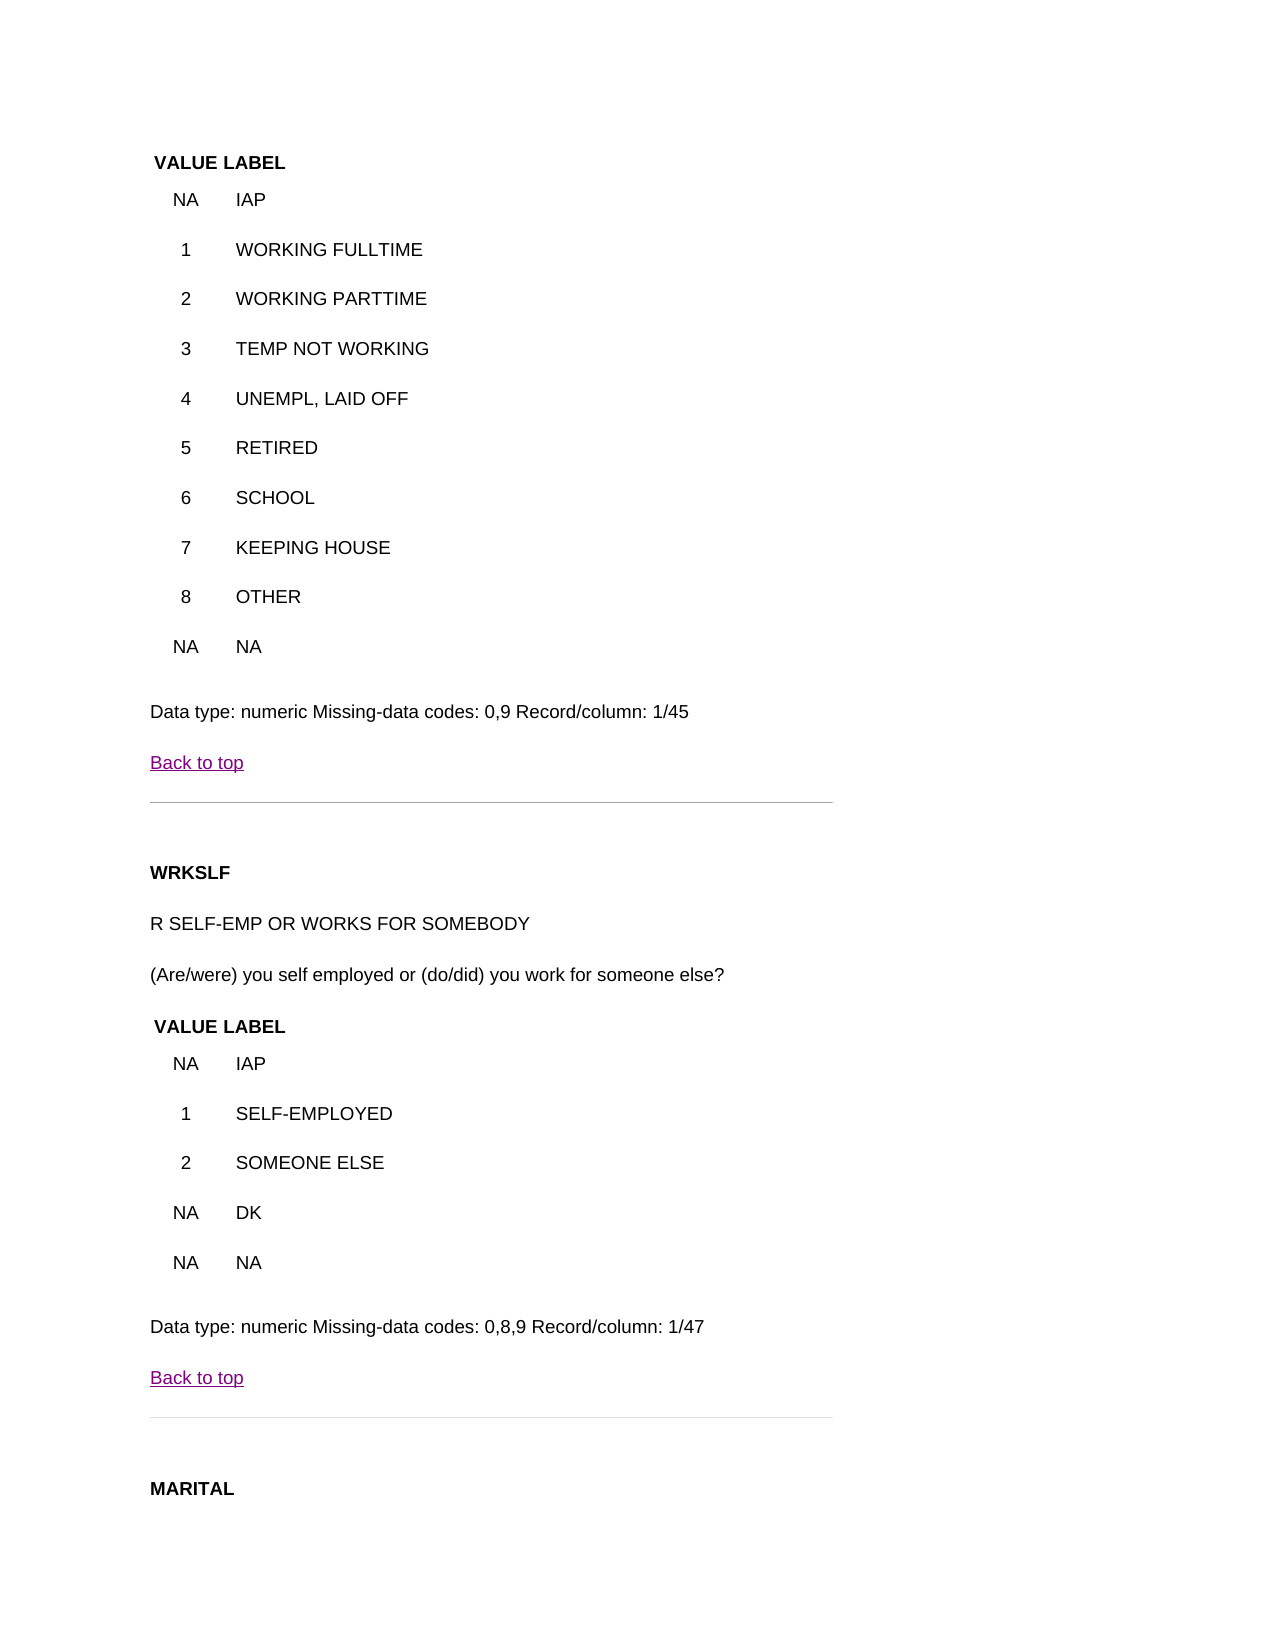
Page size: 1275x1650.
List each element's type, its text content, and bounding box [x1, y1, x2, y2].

table_cell 6 [150, 473, 221, 522]
table_cell NA [150, 1238, 221, 1287]
text R SELF-EMP OR WORKS FOR SOMEBODY [150, 913, 1125, 934]
table_header LABEL [221, 1014, 412, 1039]
table_cell WORKING FULLTIME [221, 224, 448, 274]
text Data type: numeric Missing-data codes: 0,9 Record/column: 1/45 [150, 701, 1125, 722]
table_cell 1 [150, 1089, 221, 1138]
text MARITAL [150, 1477, 1125, 1499]
text Back to top [150, 751, 1125, 773]
table_cell NA [150, 1188, 221, 1237]
table_cell 2 [150, 274, 221, 324]
table_cell UNEMPL, LAID OFF [221, 374, 448, 423]
table_header VALUE [150, 1014, 221, 1039]
table_header VALUE [150, 150, 221, 175]
table_cell 2 [150, 1138, 221, 1188]
table_cell OTHER [221, 572, 448, 622]
table_cell KEEPING HOUSE [221, 523, 448, 572]
table_cell 8 [150, 572, 221, 622]
table_cell DK [221, 1188, 412, 1237]
table_cell 7 [150, 523, 221, 572]
table_cell NA [150, 175, 221, 224]
table_cell NA [150, 622, 221, 672]
table_cell TEMP NOT WORKING [221, 324, 448, 373]
text Data type: numeric Missing-data codes: 0,8,9 Record/column: 1/47 [150, 1316, 1125, 1338]
table_cell RETIRED [221, 423, 448, 473]
text (Are/were) you self employed or (do/did) you work for someone else? [150, 963, 1125, 985]
table_cell WORKING PARTTIME [221, 274, 448, 324]
table_cell 3 [150, 324, 221, 373]
table_cell SOMEONE ELSE [221, 1138, 412, 1188]
table_cell 5 [150, 423, 221, 473]
table_cell SELF-EMPLOYED [221, 1089, 412, 1138]
table_cell SCHOOL [221, 473, 448, 522]
table_header LABEL [221, 150, 448, 175]
table_cell 4 [150, 374, 221, 423]
table_cell NA [150, 1039, 221, 1088]
table_cell IAP [221, 175, 448, 224]
table_cell NA [221, 622, 448, 672]
table_cell 1 [150, 224, 221, 274]
text WRKSLF [150, 862, 1125, 883]
table_cell IAP [221, 1039, 412, 1088]
table_cell NA [221, 1238, 412, 1287]
text Back to top [150, 1367, 1125, 1389]
